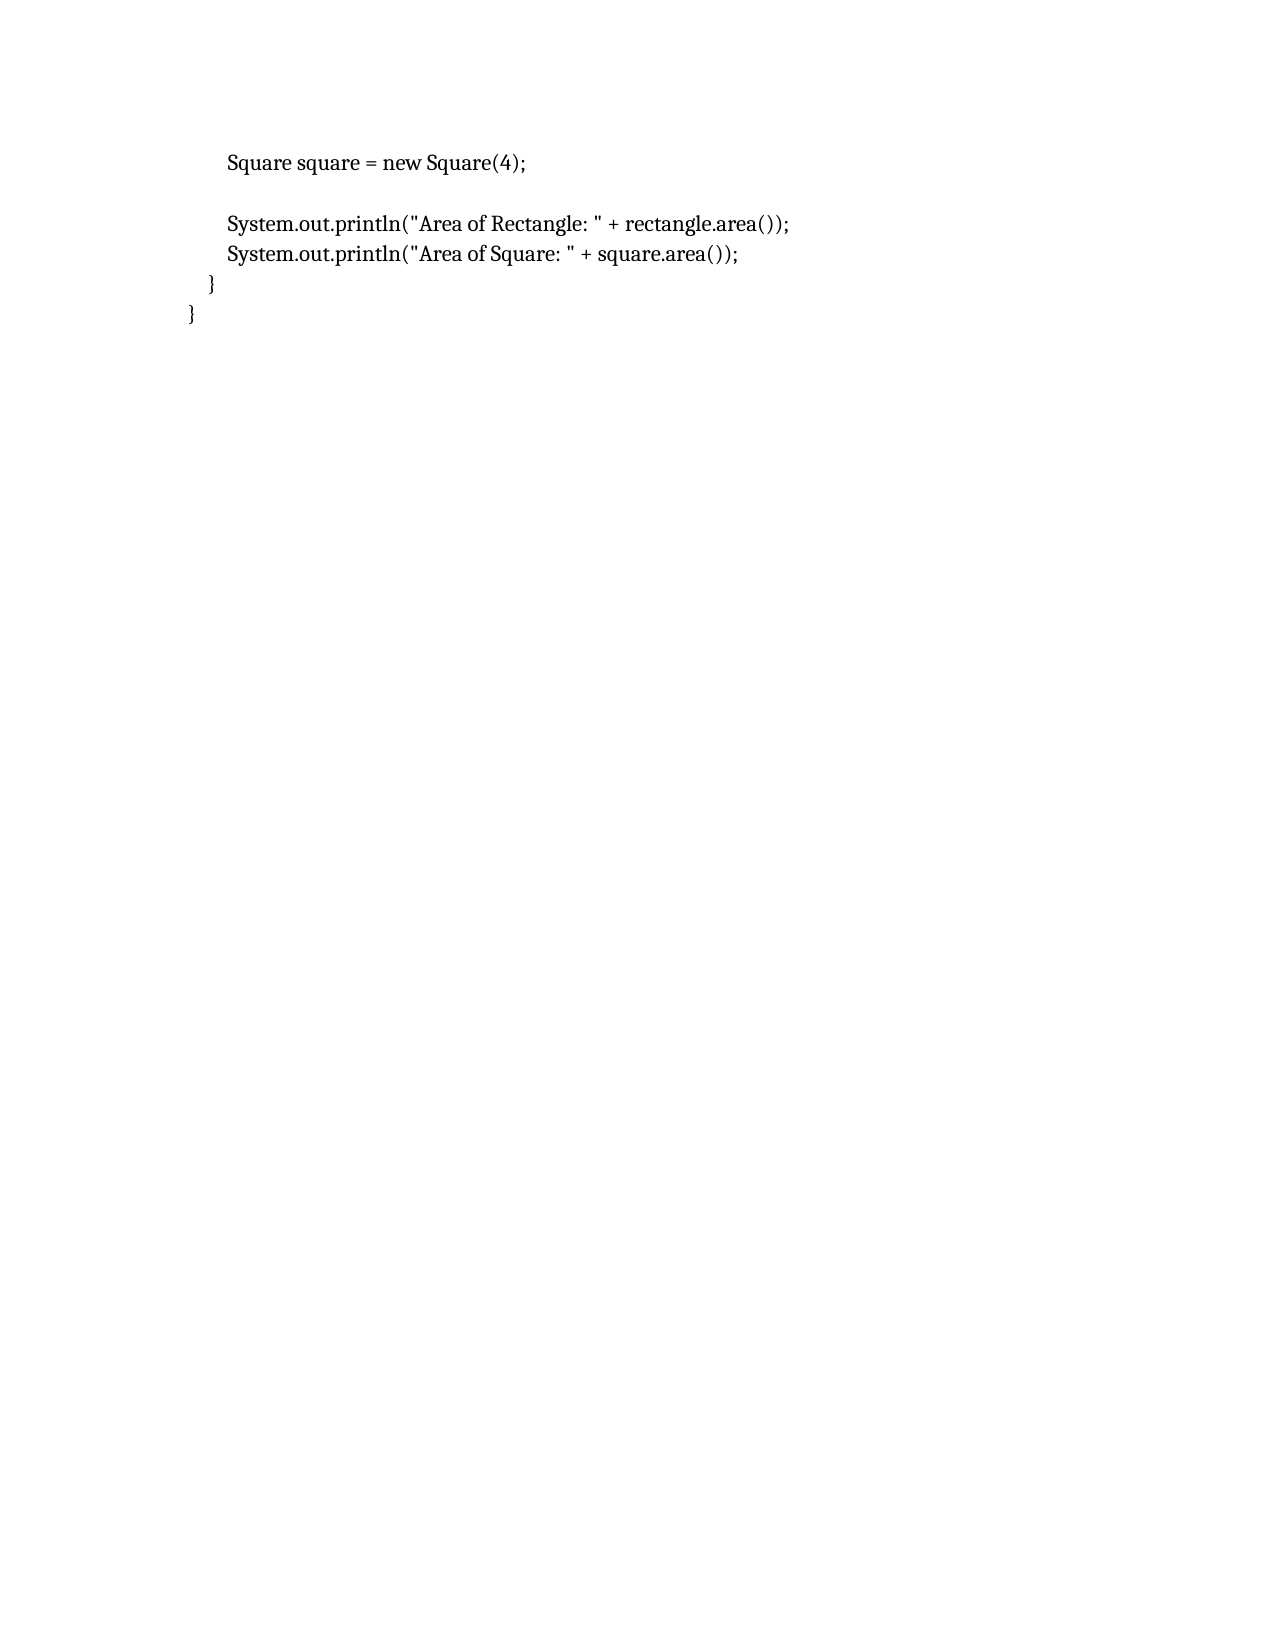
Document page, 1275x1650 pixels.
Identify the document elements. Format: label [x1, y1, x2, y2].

text [187, 150, 1087, 388]
